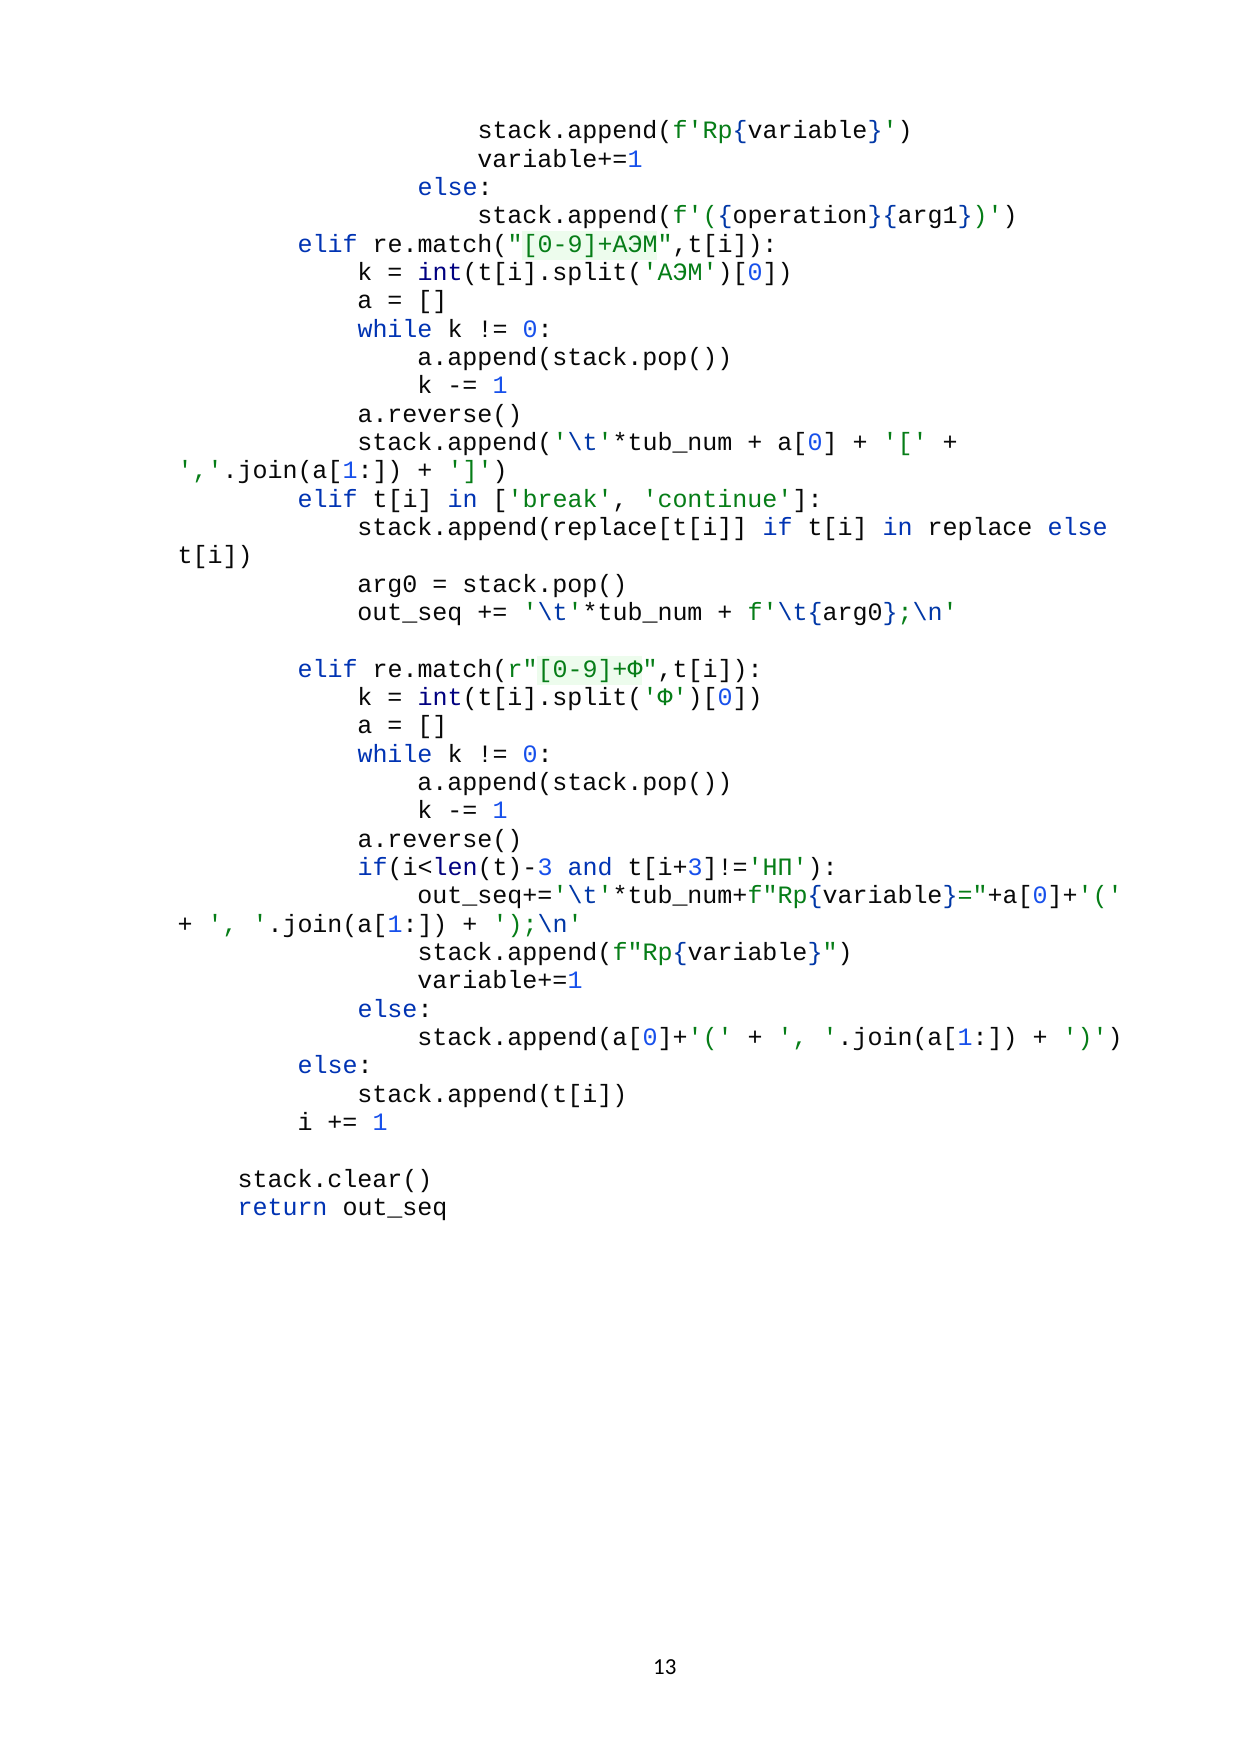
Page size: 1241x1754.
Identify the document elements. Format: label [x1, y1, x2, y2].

text [177, 118, 1152, 1223]
